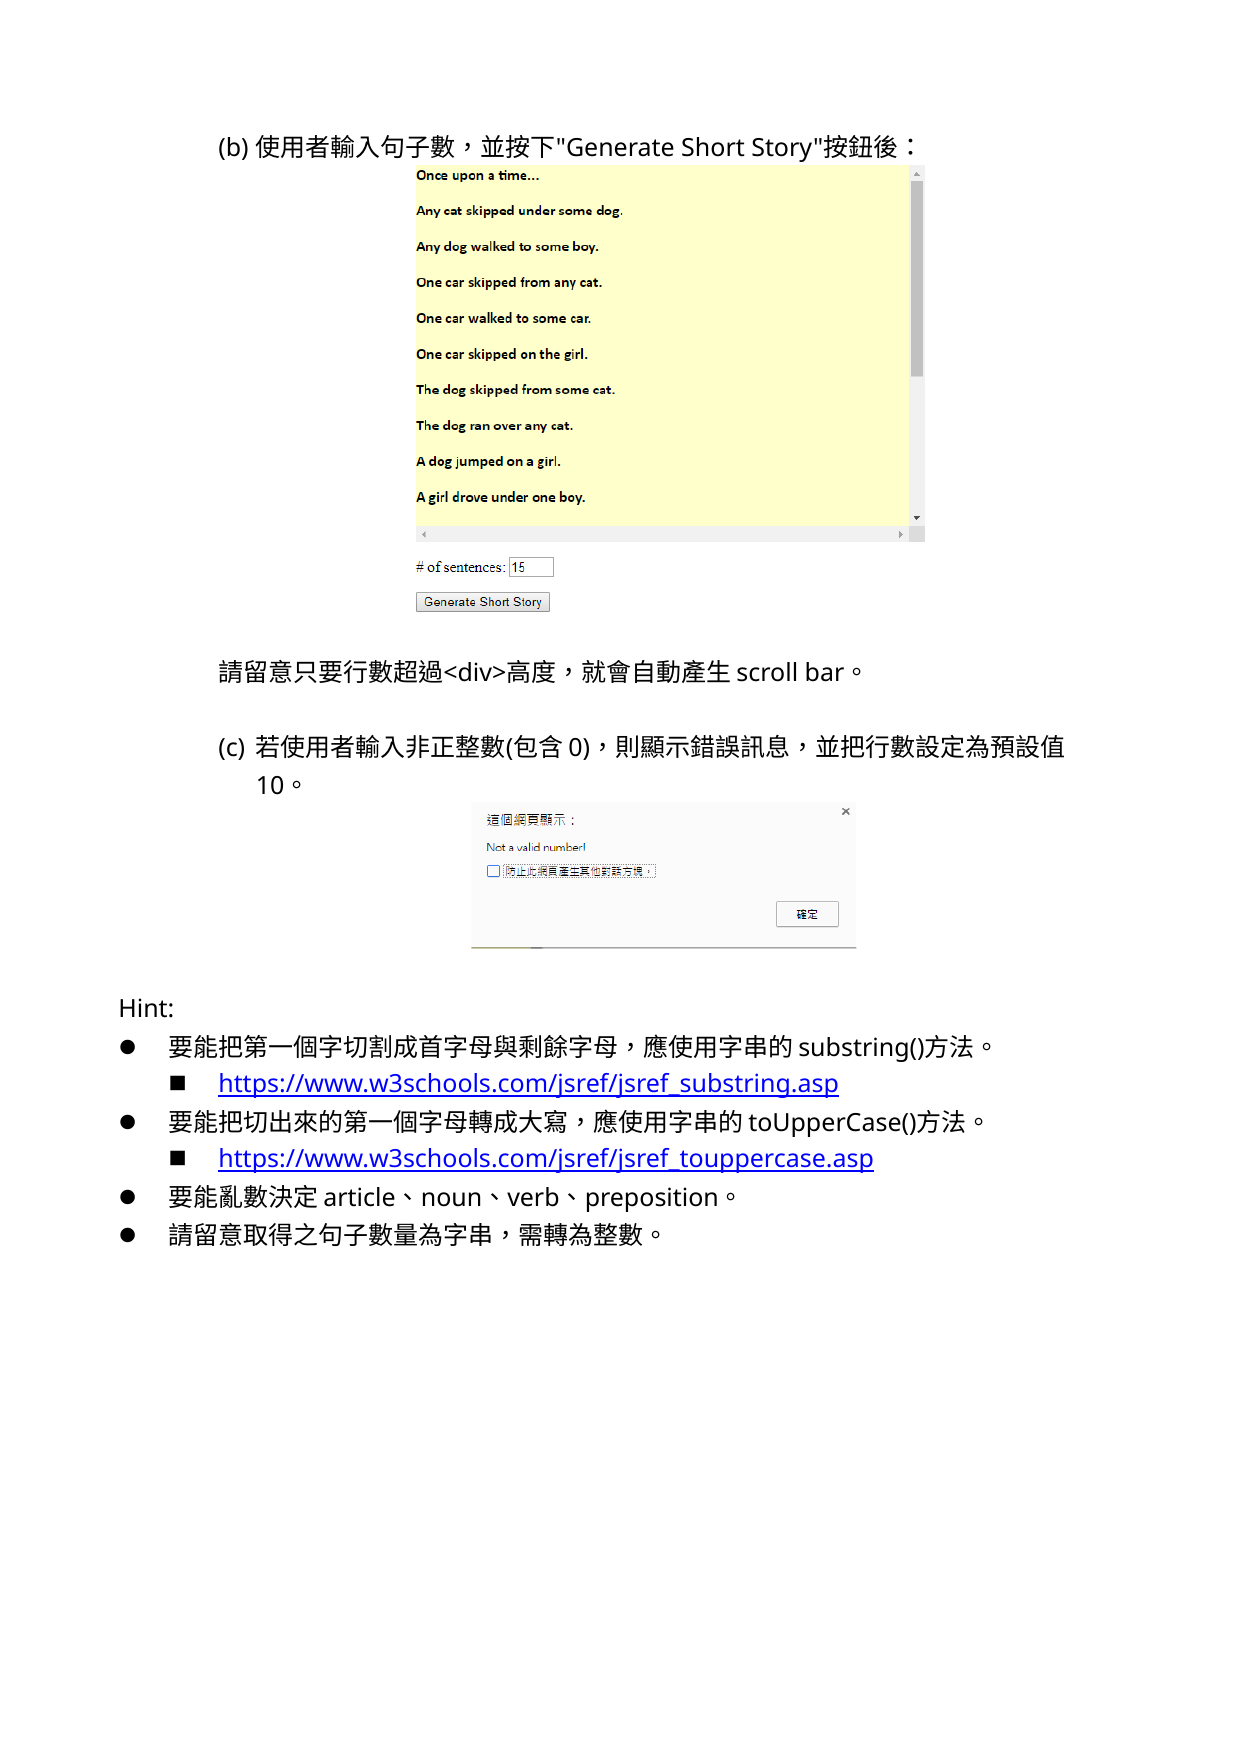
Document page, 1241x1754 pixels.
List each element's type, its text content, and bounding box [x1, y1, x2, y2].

list 要能亂數決定article、noun、verb、preposition。 [118, 1177, 1122, 1214]
list 請留意取得之句子數量為字串，需轉為整數。 [118, 1214, 1122, 1252]
text 請留意只要行數超過<div>高度，就會自動產生scroll bar。 [168, 652, 1122, 689]
list 若使用者輸入非正整數(包含0)，則顯示錯誤訊息，並把行數設定為預設值10。 [218, 727, 1122, 802]
list 要能把第一個字切割成首字母與剩餘字母，應使用字串的substring()方法。 [118, 1027, 1122, 1064]
list 使用者輸入句子數，並按下"Generate Short Story"按鈕後： [218, 127, 1122, 164]
list https://www.w3schools.com/jsref/jsref_substring.asp [168, 1064, 1122, 1102]
text Hint: [118, 989, 1122, 1027]
picture [471, 802, 857, 949]
list 要能把切出來的第一個字母轉成大寫，應使用字串的toUpperCase()方法。 [118, 1102, 1122, 1139]
list https://www.w3schools.com/jsref/jsref_touppercase.asp [168, 1139, 1122, 1177]
picture [409, 164, 931, 621]
